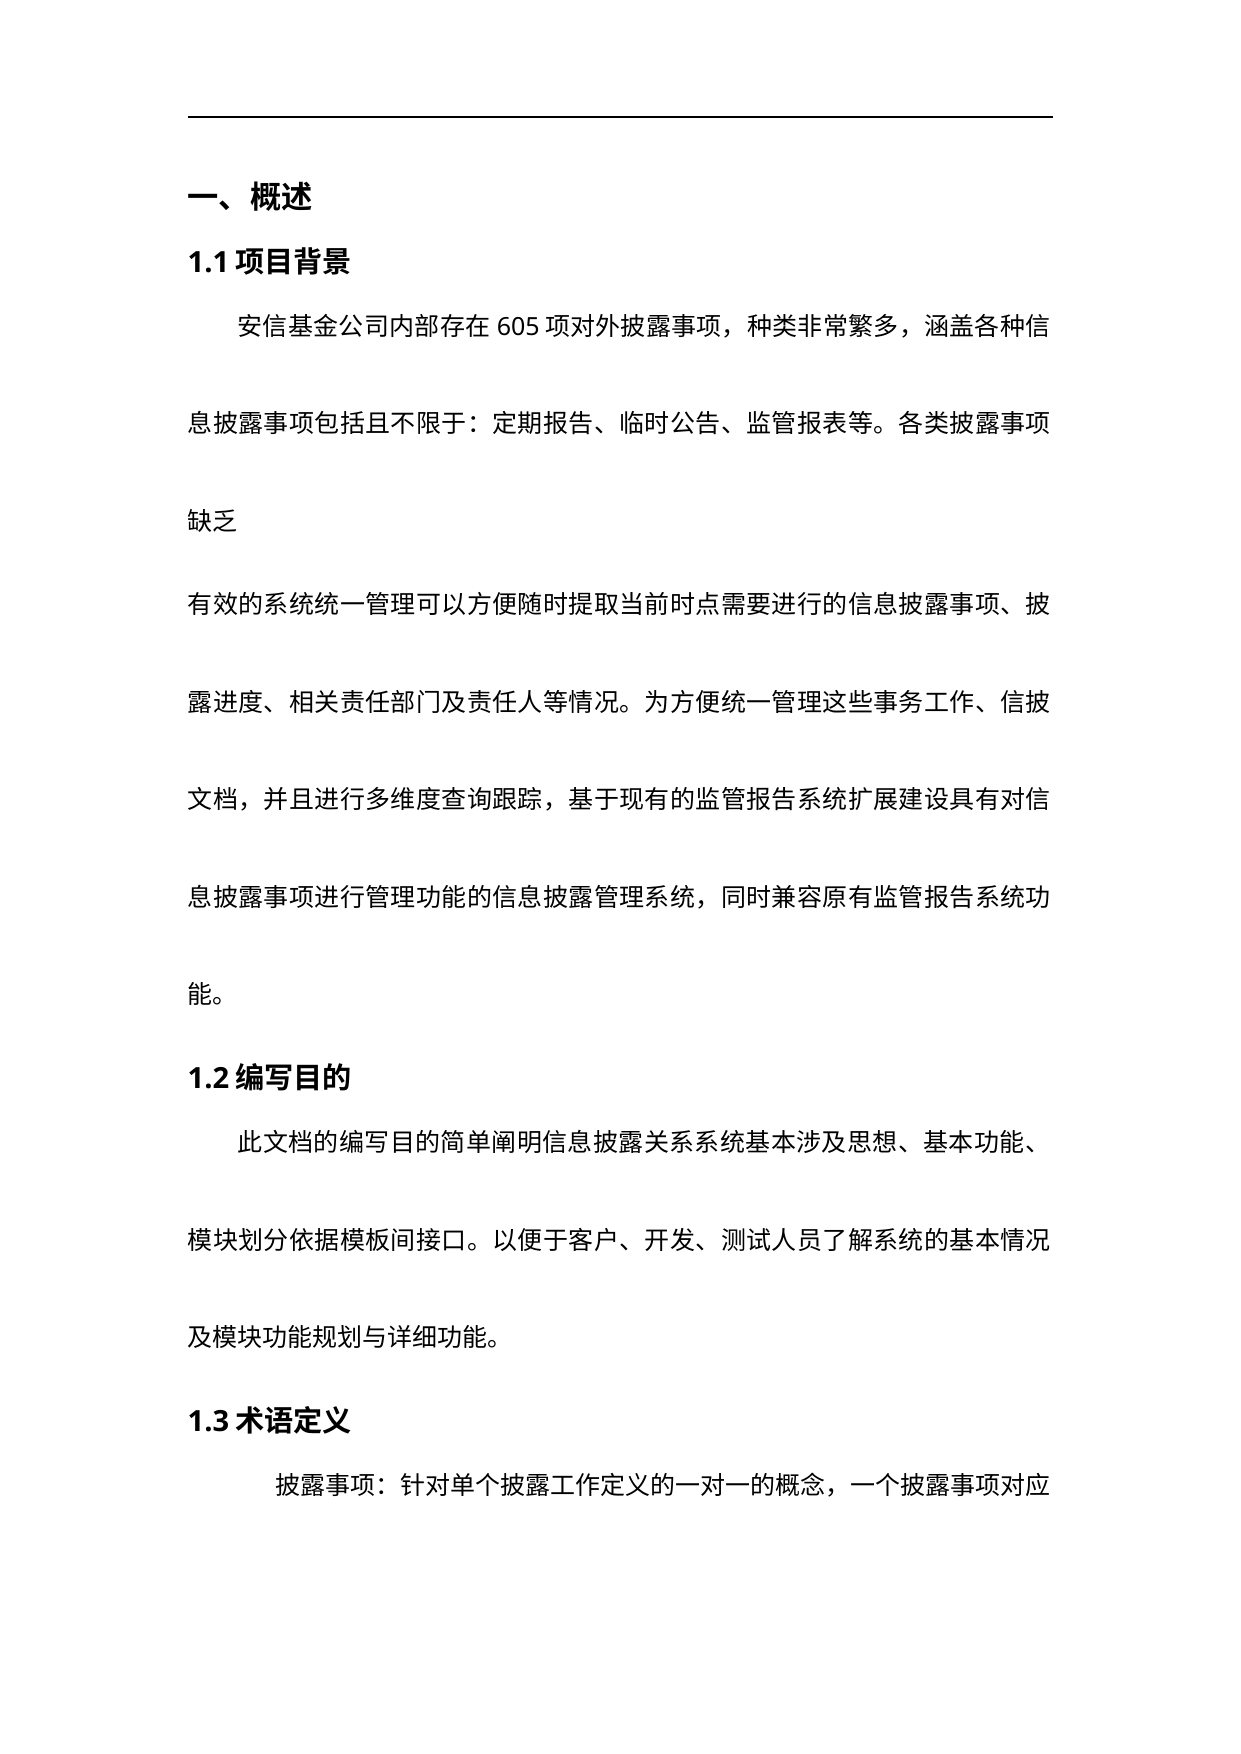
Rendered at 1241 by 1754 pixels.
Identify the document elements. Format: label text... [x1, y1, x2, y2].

subtitle 一、概述 [187, 162, 1053, 227]
text 有效的系统统一管理可以方便随时提取当前时点需要进行的信息披露事项、披露进度、相关责任部门及责任人等情况。为方便统一管理这些事务工作、信披文档，并且进行多维度查询跟踪，基于现有的监管报告系统扩展建设具有对信息披露事项进行管理功能的信息披露管理系统，同时兼容原有监管报告系统功能。 [187, 570, 1053, 1025]
subtitle 1.3术语定义 [187, 1386, 1053, 1451]
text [187, 1451, 1053, 1516]
subtitle 1.2编写目的 [187, 1043, 1053, 1108]
text 此文档的编写目的简单阐明信息披露关系系统基本涉及思想、基本功能、模块划分依据模板间接口。以便于客户、开发、测试人员了解系统的基本情况及模块功能规划与详细功能。 [187, 1108, 1053, 1368]
subtitle 1.1项目背景 [187, 227, 1053, 292]
text 安信基金公司内部存在605项对外披露事项，种类非常繁多，涵盖各种信息披露事项包括且不限于：定期报告、临时公告、监管报表等。各类披露事项缺乏 [187, 292, 1053, 552]
